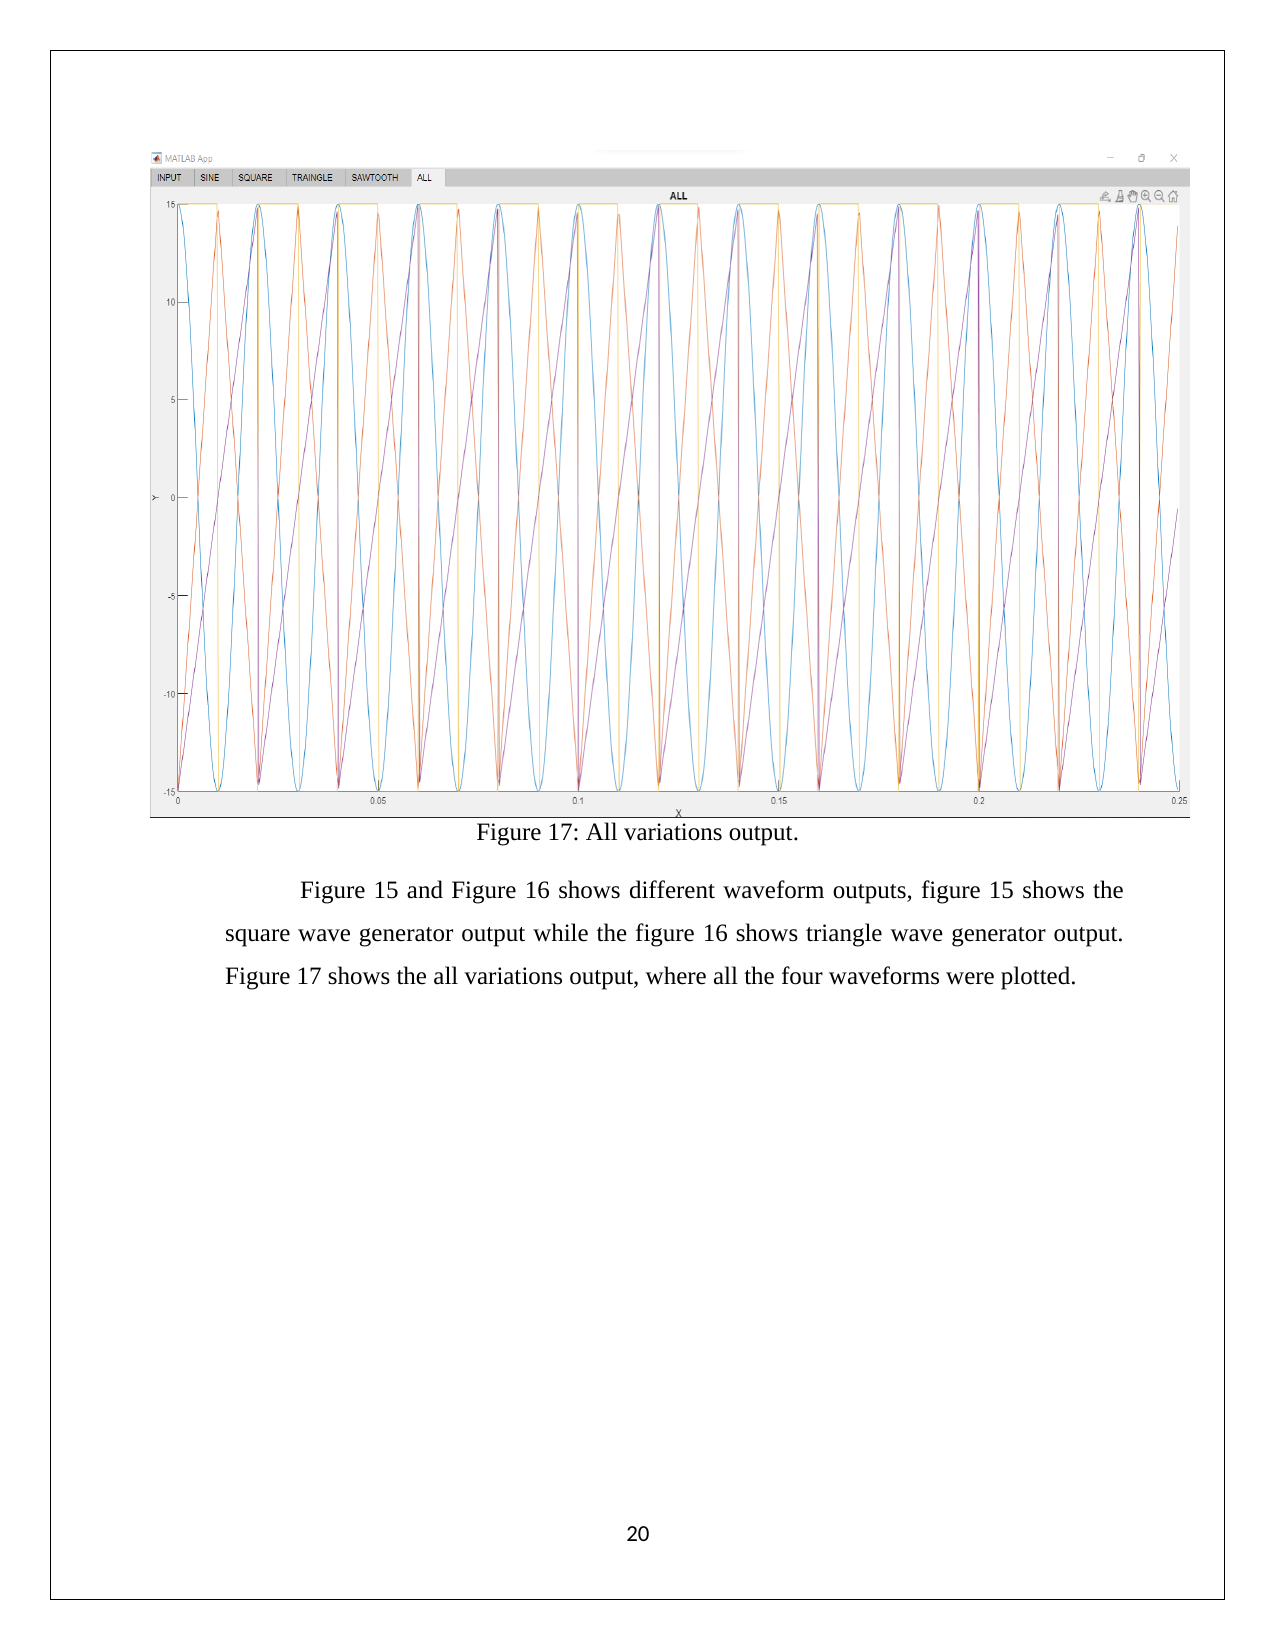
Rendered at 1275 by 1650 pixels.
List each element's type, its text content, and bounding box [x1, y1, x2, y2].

text Figure 15 and Figure 16 shows different waveform outputs, figure 15 shows the square wave generator output while the figure 16 shows triangle wave generator output. Figure 17 shows the all variations output, where all the four waveforms were plotted. [225, 875, 1125, 990]
picture [150, 150, 1190, 818]
text Figure 17: All variations output. [150, 818, 1125, 846]
